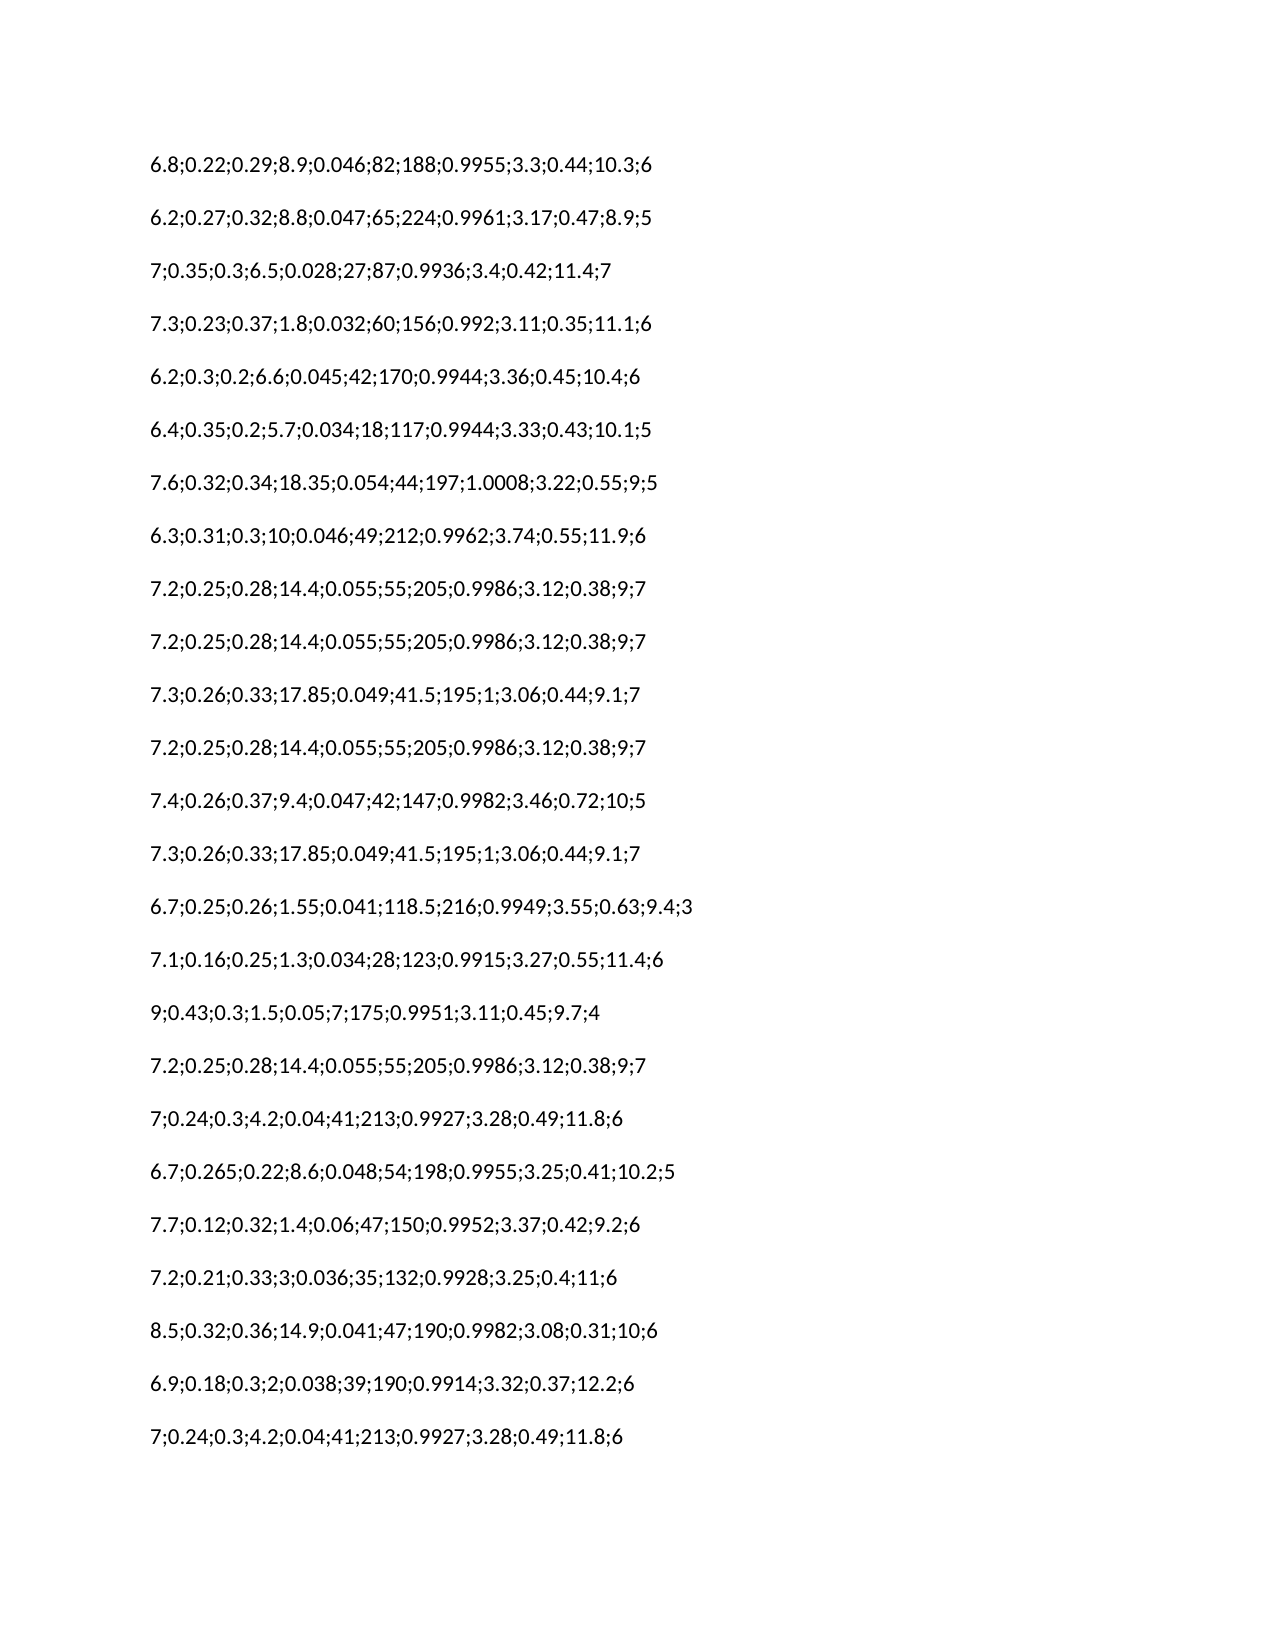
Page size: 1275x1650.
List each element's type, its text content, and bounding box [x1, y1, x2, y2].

text 6.4;0.35;0.2;5.7;0.034;18;117;0.9944;3.33;0.43;10.1;5 [150, 415, 1125, 443]
text 6.7;0.265;0.22;8.6;0.048;54;198;0.9955;3.25;0.41;10.2;5 [150, 1157, 1125, 1185]
text 8.5;0.32;0.36;14.9;0.041;47;190;0.9982;3.08;0.31;10;6 [150, 1316, 1125, 1344]
text 7.2;0.21;0.33;3;0.036;35;132;0.9928;3.25;0.4;11;6 [150, 1263, 1125, 1291]
text 6.8;0.22;0.29;8.9;0.046;82;188;0.9955;3.3;0.44;10.3;6 [150, 150, 1125, 178]
text 7.2;0.25;0.28;14.4;0.055;55;205;0.9986;3.12;0.38;9;7 [150, 733, 1125, 761]
text 7.2;0.25;0.28;14.4;0.055;55;205;0.9986;3.12;0.38;9;7 [150, 1051, 1125, 1079]
text 7.3;0.26;0.33;17.85;0.049;41.5;195;1;3.06;0.44;9.1;7 [150, 839, 1125, 867]
text 7.3;0.26;0.33;17.85;0.049;41.5;195;1;3.06;0.44;9.1;7 [150, 680, 1125, 708]
text 7.6;0.32;0.34;18.35;0.054;44;197;1.0008;3.22;0.55;9;5 [150, 468, 1125, 496]
text 6.7;0.25;0.26;1.55;0.041;118.5;216;0.9949;3.55;0.63;9.4;3 [150, 892, 1125, 920]
text 7.4;0.26;0.37;9.4;0.047;42;147;0.9982;3.46;0.72;10;5 [150, 786, 1125, 814]
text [150, 256, 1125, 284]
text 9;0.43;0.3;1.5;0.05;7;175;0.9951;3.11;0.45;9.7;4 [150, 998, 1125, 1026]
text 6.9;0.18;0.3;2;0.038;39;190;0.9914;3.32;0.37;12.2;6 [150, 1369, 1125, 1397]
text 7;0.24;0.3;4.2;0.04;41;213;0.9927;3.28;0.49;11.8;6 [150, 1422, 1125, 1451]
text 7.2;0.25;0.28;14.4;0.055;55;205;0.9986;3.12;0.38;9;7 [150, 574, 1125, 602]
text 6.2;0.3;0.2;6.6;0.045;42;170;0.9944;3.36;0.45;10.4;6 [150, 362, 1125, 390]
text 7.2;0.25;0.28;14.4;0.055;55;205;0.9986;3.12;0.38;9;7 [150, 627, 1125, 655]
text 6.2;0.27;0.32;8.8;0.047;65;224;0.9961;3.17;0.47;8.9;5 [150, 203, 1125, 231]
text 6.3;0.31;0.3;10;0.046;49;212;0.9962;3.74;0.55;11.9;6 [150, 521, 1125, 549]
text 7.7;0.12;0.32;1.4;0.06;47;150;0.9952;3.37;0.42;9.2;6 [150, 1210, 1125, 1238]
text 7.1;0.16;0.25;1.3;0.034;28;123;0.9915;3.27;0.55;11.4;6 [150, 945, 1125, 973]
text 7.3;0.23;0.37;1.8;0.032;60;156;0.992;3.11;0.35;11.1;6 [150, 309, 1125, 337]
text 7;0.24;0.3;4.2;0.04;41;213;0.9927;3.28;0.49;11.8;6 [150, 1104, 1125, 1132]
